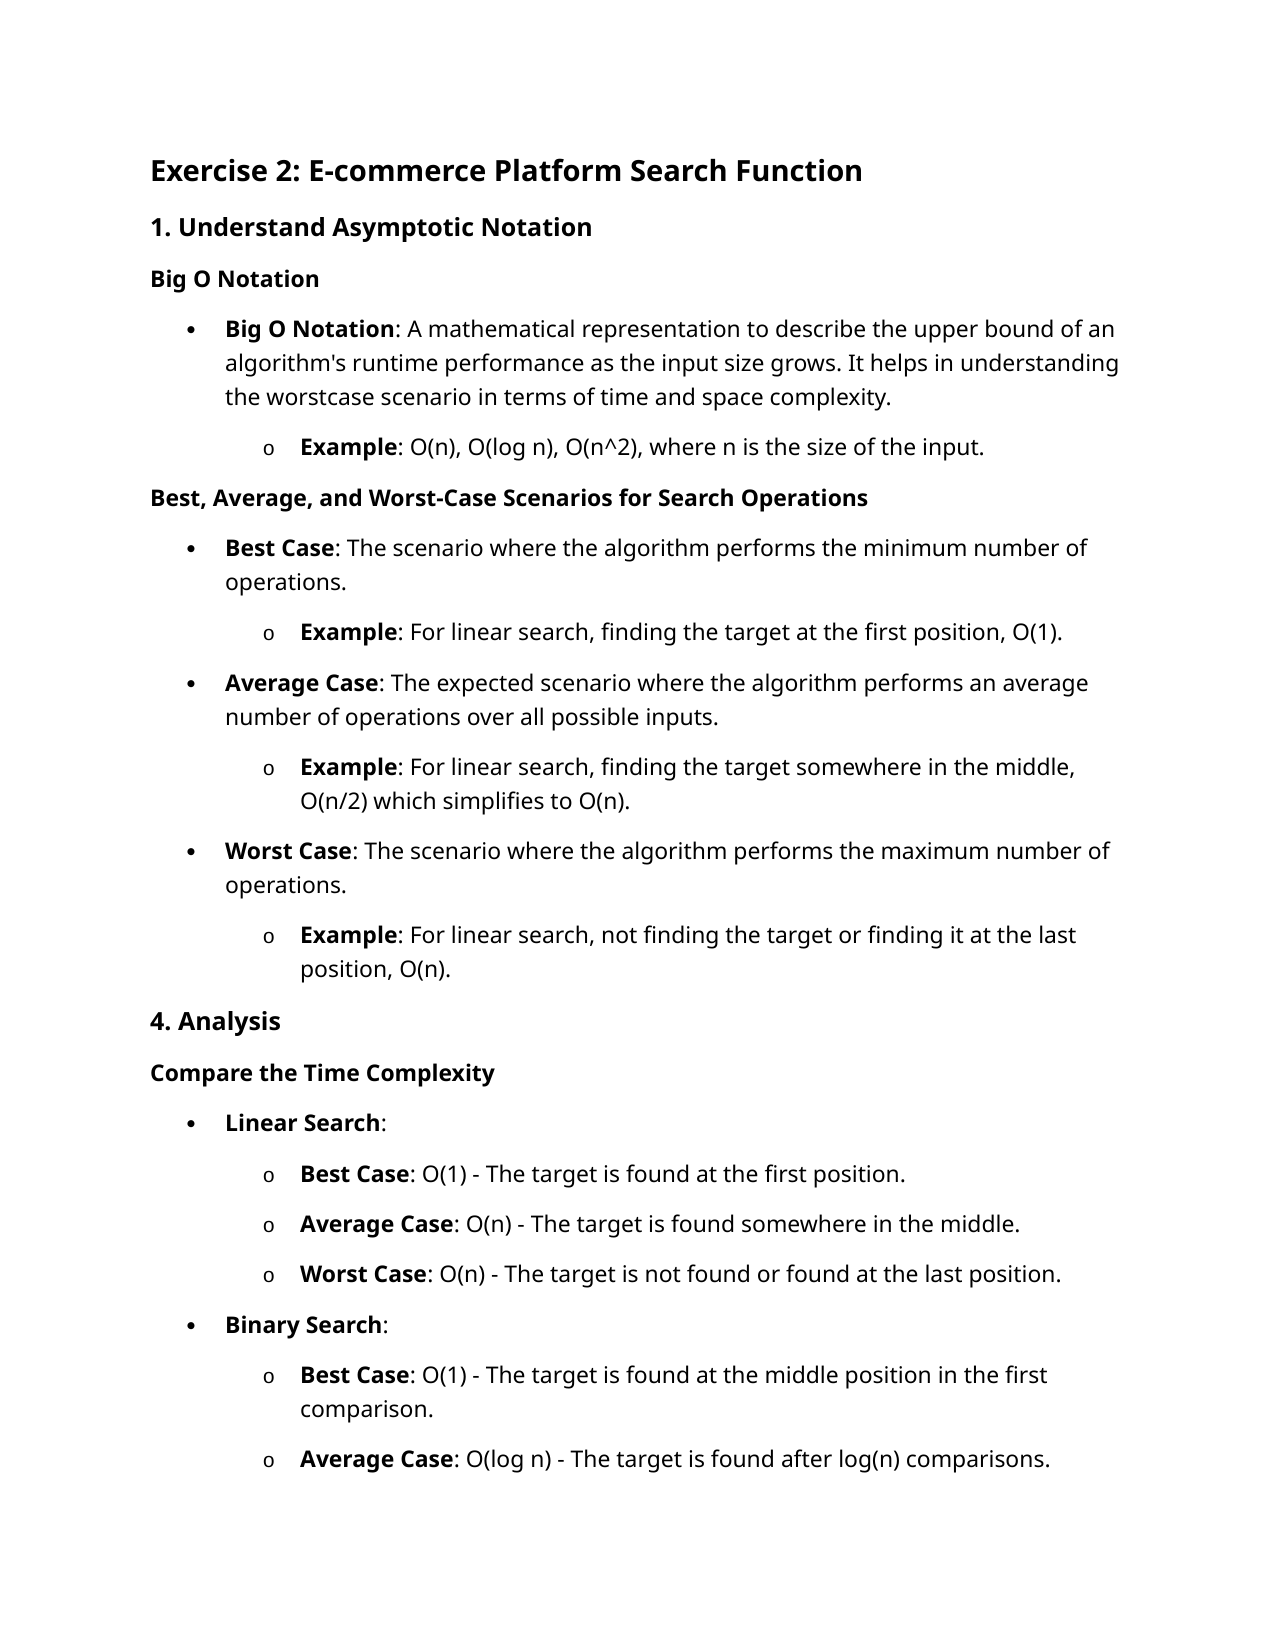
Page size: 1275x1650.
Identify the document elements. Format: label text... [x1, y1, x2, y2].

list Average Case: O(log n) - The target is found after log(n) comparisons. [262, 1443, 1125, 1475]
list Average Case: O(n) - The target is found somewhere in the middle. [262, 1208, 1125, 1239]
list Best Case: The scenario where the algorithm performs the minimum number of operations. [187, 532, 1125, 597]
list Worst Case: The scenario where the algorithm performs the maximum number of operations. [187, 835, 1125, 900]
text 1. Understand Asymptotic Notation [150, 209, 1125, 243]
list Linear Search: [187, 1107, 1125, 1138]
list Example: For linear search, finding the target somewhere in the middle, O(n/2) which simplifies to O(n). [262, 751, 1125, 816]
list Average Case: The expected scenario where the algorithm performs an average number of operations over all possible inputs. [187, 667, 1125, 732]
text Exercise 2: E-commerce Platform Search Function [150, 150, 1125, 190]
list Big O Notation: A mathematical representation to describe the upper bound of an algorithm's runtime performance as the input size grows. It helps in understanding the worstcase scenario in terms of time and space complexity. [187, 313, 1125, 412]
list Example: O(n), O(log n), O(n^2), where n is the size of the input. [262, 431, 1125, 462]
text Big O Notation [150, 263, 1125, 294]
list Example: For linear search, finding the target at the first position, O(1). [262, 616, 1125, 647]
list Example: For linear search, not finding the target or finding it at the last position, O(n). [262, 919, 1125, 984]
text Compare the Time Complexity [150, 1057, 1125, 1088]
list Best Case: O(1) - The target is found at the middle position in the first comparison. [262, 1359, 1125, 1424]
list Best Case: O(1) - The target is found at the first position. [262, 1158, 1125, 1189]
text Best, Average, and Worst-Case Scenarios for Search Operations [150, 482, 1125, 513]
list Binary Search: [187, 1309, 1125, 1340]
list Worst Case: O(n) - The target is not found or found at the last position. [262, 1258, 1125, 1290]
text 4. Analysis [150, 1003, 1125, 1037]
